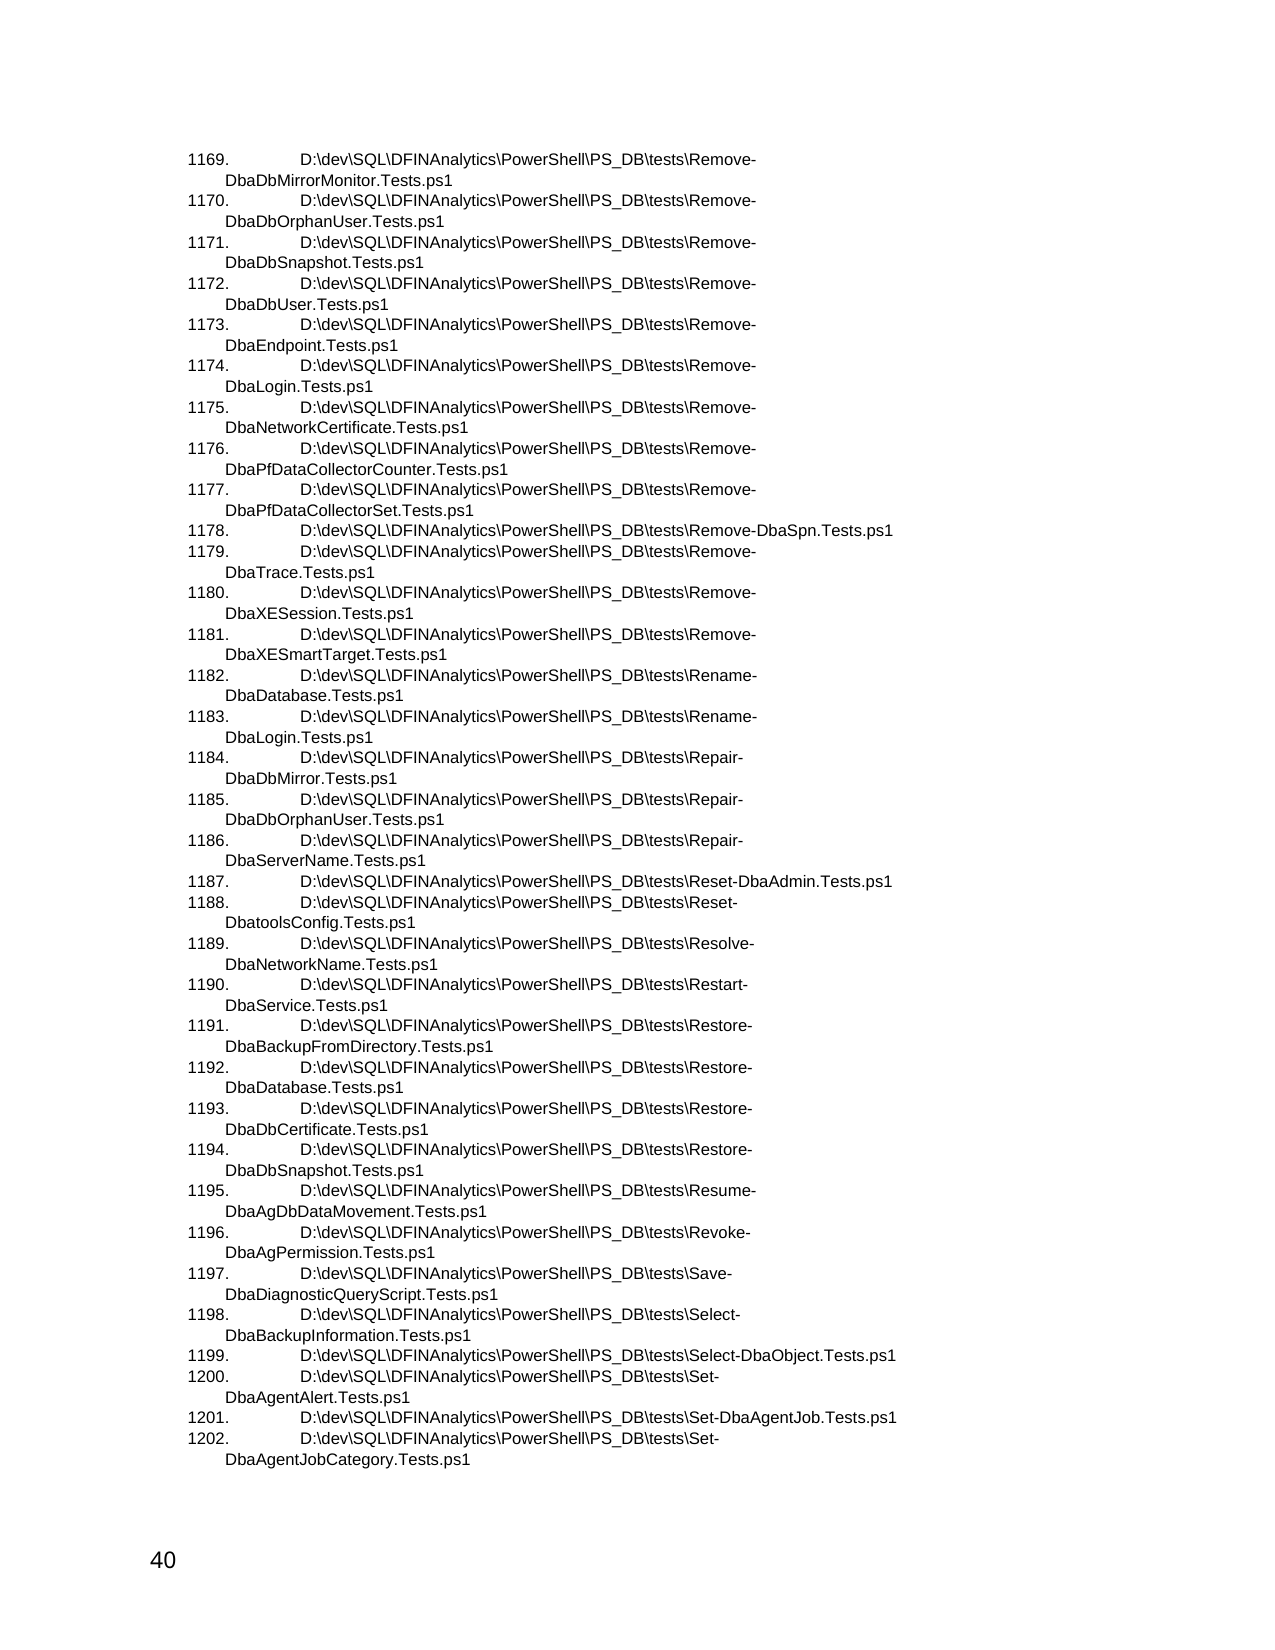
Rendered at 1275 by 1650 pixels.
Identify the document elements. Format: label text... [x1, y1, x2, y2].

list D:\dev\SQL\DFINAnalytics\PowerShell\PS_DB\tests\Reset-DbatoolsConfig.Tests.ps1 [187, 892, 900, 932]
list D:\dev\SQL\DFINAnalytics\PowerShell\PS_DB\tests\Save-DbaDiagnosticQueryScript.Tests.ps1 [187, 1264, 900, 1303]
list D:\dev\SQL\DFINAnalytics\PowerShell\PS_DB\tests\Remove-DbaPfDataCollectorCounter.Tests.ps1 [187, 439, 900, 478]
list D:\dev\SQL\DFINAnalytics\PowerShell\PS_DB\tests\Remove-DbaDbSnapshot.Tests.ps1 [187, 232, 900, 272]
list D:\dev\SQL\DFINAnalytics\PowerShell\PS_DB\tests\Select-DbaObject.Tests.ps1 [187, 1346, 900, 1365]
list D:\dev\SQL\DFINAnalytics\PowerShell\PS_DB\tests\Resume-DbaAgDbDataMovement.Tests.ps1 [187, 1181, 900, 1221]
list D:\dev\SQL\DFINAnalytics\PowerShell\PS_DB\tests\Set-DbaAgentJobCategory.Tests.ps1 [187, 1429, 900, 1468]
list D:\dev\SQL\DFINAnalytics\PowerShell\PS_DB\tests\Remove-DbaDbUser.Tests.ps1 [187, 274, 900, 313]
list D:\dev\SQL\DFINAnalytics\PowerShell\PS_DB\tests\Reset-DbaAdmin.Tests.ps1 [187, 872, 900, 891]
list D:\dev\SQL\DFINAnalytics\PowerShell\PS_DB\tests\Restore-DbaDbSnapshot.Tests.ps1 [187, 1140, 900, 1180]
list D:\dev\SQL\DFINAnalytics\PowerShell\PS_DB\tests\Select-DbaBackupInformation.Tests.ps1 [187, 1305, 900, 1345]
list D:\dev\SQL\DFINAnalytics\PowerShell\PS_DB\tests\Remove-DbaLogin.Tests.ps1 [187, 356, 900, 396]
list D:\dev\SQL\DFINAnalytics\PowerShell\PS_DB\tests\Restore-DbaBackupFromDirectory.Tests.ps1 [187, 1016, 900, 1056]
list D:\dev\SQL\DFINAnalytics\PowerShell\PS_DB\tests\Remove-DbaSpn.Tests.ps1 [187, 521, 900, 540]
list D:\dev\SQL\DFINAnalytics\PowerShell\PS_DB\tests\Remove-DbaDbOrphanUser.Tests.ps1 [187, 191, 900, 231]
list D:\dev\SQL\DFINAnalytics\PowerShell\PS_DB\tests\Remove-DbaXESession.Tests.ps1 [187, 583, 900, 623]
list D:\dev\SQL\DFINAnalytics\PowerShell\PS_DB\tests\Remove-DbaPfDataCollectorSet.Tests.ps1 [187, 480, 900, 520]
list D:\dev\SQL\DFINAnalytics\PowerShell\PS_DB\tests\Restore-DbaDbCertificate.Tests.ps1 [187, 1099, 900, 1138]
list D:\dev\SQL\DFINAnalytics\PowerShell\PS_DB\tests\Repair-DbaDbOrphanUser.Tests.ps1 [187, 789, 900, 829]
list D:\dev\SQL\DFINAnalytics\PowerShell\PS_DB\tests\Remove-DbaTrace.Tests.ps1 [187, 542, 900, 582]
list D:\dev\SQL\DFINAnalytics\PowerShell\PS_DB\tests\Restore-DbaDatabase.Tests.ps1 [187, 1057, 900, 1097]
list D:\dev\SQL\DFINAnalytics\PowerShell\PS_DB\tests\Restart-DbaService.Tests.ps1 [187, 975, 900, 1015]
list D:\dev\SQL\DFINAnalytics\PowerShell\PS_DB\tests\Resolve-DbaNetworkName.Tests.ps1 [187, 934, 900, 973]
list D:\dev\SQL\DFINAnalytics\PowerShell\PS_DB\tests\Remove-DbaNetworkCertificate.Tests.ps1 [187, 397, 900, 437]
list D:\dev\SQL\DFINAnalytics\PowerShell\PS_DB\tests\Repair-DbaServerName.Tests.ps1 [187, 831, 900, 870]
list D:\dev\SQL\DFINAnalytics\PowerShell\PS_DB\tests\Rename-DbaLogin.Tests.ps1 [187, 707, 900, 747]
list D:\dev\SQL\DFINAnalytics\PowerShell\PS_DB\tests\Repair-DbaDbMirror.Tests.ps1 [187, 748, 900, 788]
list D:\dev\SQL\DFINAnalytics\PowerShell\PS_DB\tests\Revoke-DbaAgPermission.Tests.ps1 [187, 1222, 900, 1262]
list D:\dev\SQL\DFINAnalytics\PowerShell\PS_DB\tests\Remove-DbaXESmartTarget.Tests.ps1 [187, 624, 900, 664]
list D:\dev\SQL\DFINAnalytics\PowerShell\PS_DB\tests\Remove-DbaDbMirrorMonitor.Tests.ps1 [187, 150, 900, 190]
list D:\dev\SQL\DFINAnalytics\PowerShell\PS_DB\tests\Set-DbaAgentJob.Tests.ps1 [187, 1408, 900, 1427]
list D:\dev\SQL\DFINAnalytics\PowerShell\PS_DB\tests\Remove-DbaEndpoint.Tests.ps1 [187, 315, 900, 355]
list D:\dev\SQL\DFINAnalytics\PowerShell\PS_DB\tests\Set-DbaAgentAlert.Tests.ps1 [187, 1367, 900, 1407]
list D:\dev\SQL\DFINAnalytics\PowerShell\PS_DB\tests\Rename-DbaDatabase.Tests.ps1 [187, 666, 900, 705]
